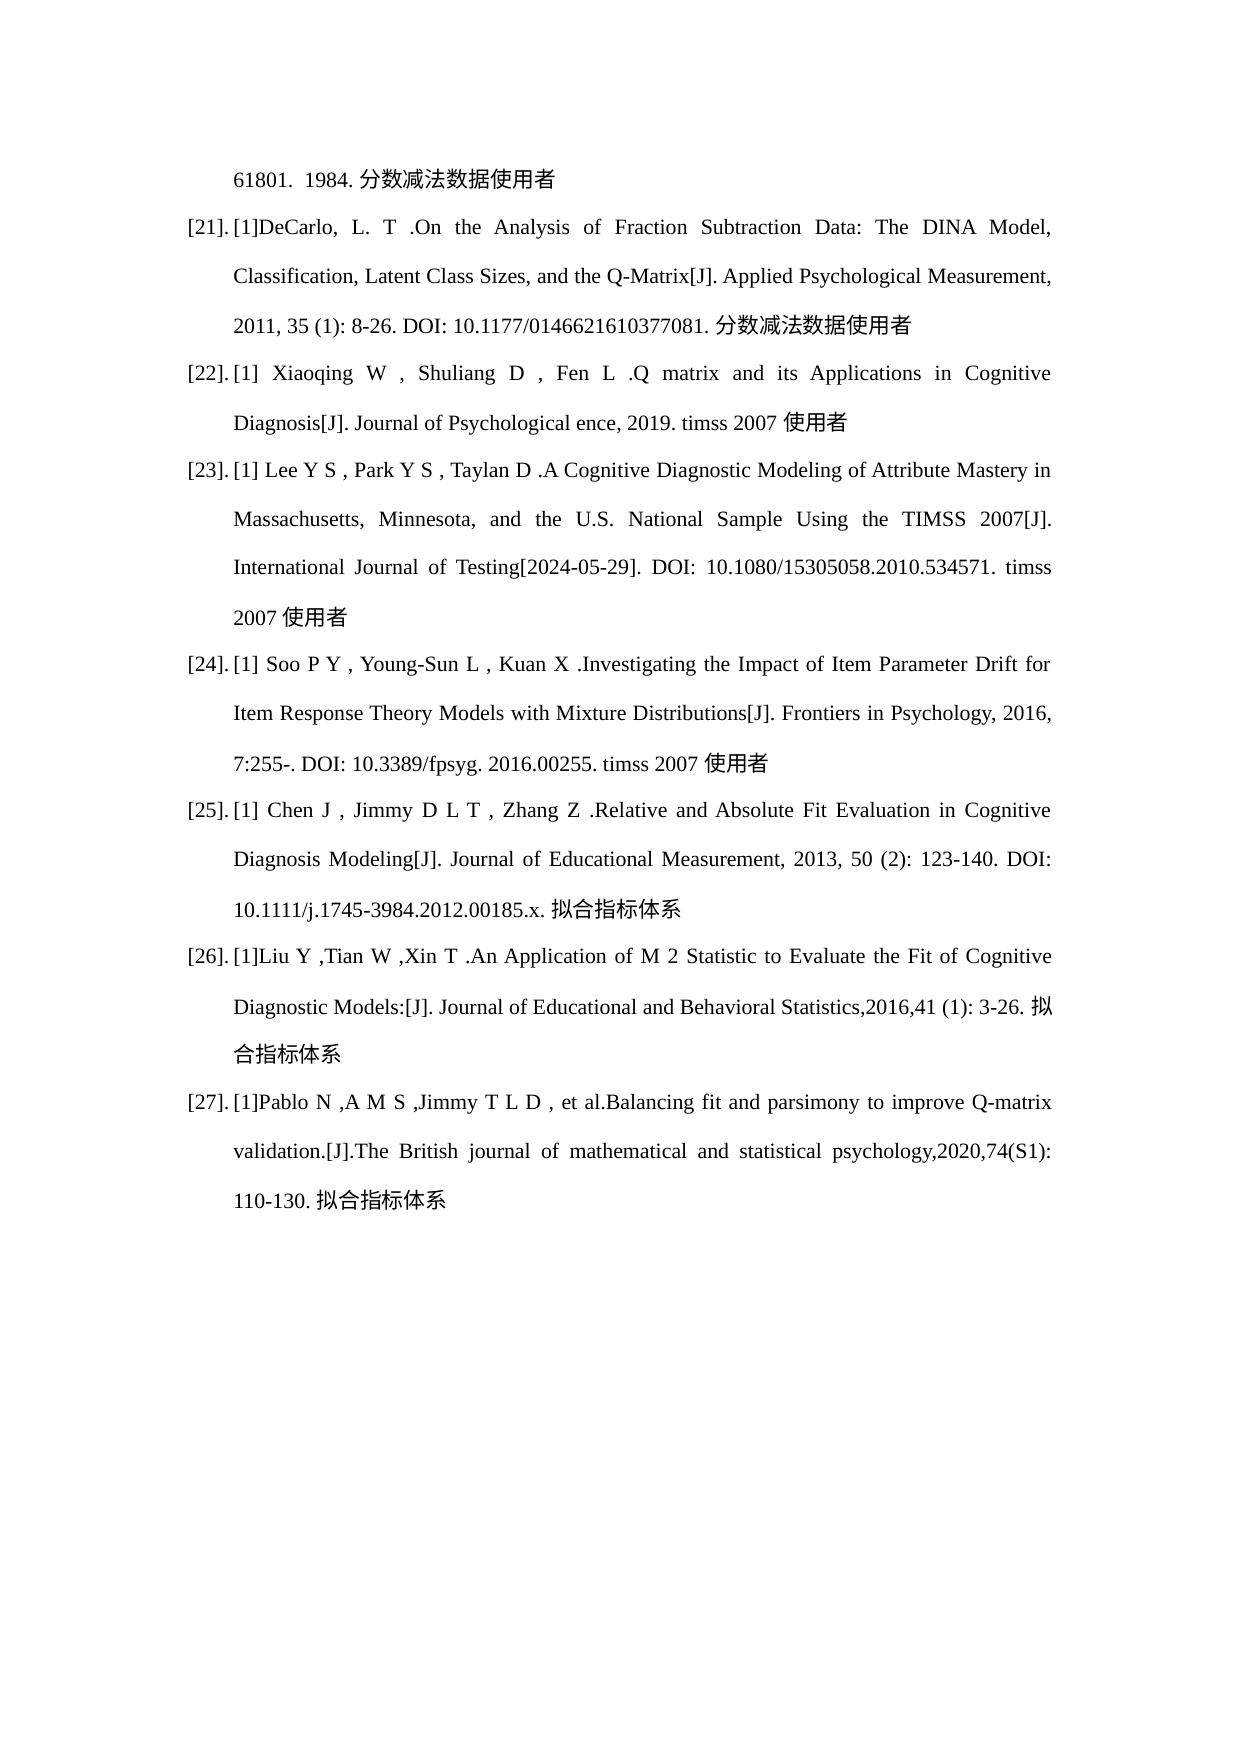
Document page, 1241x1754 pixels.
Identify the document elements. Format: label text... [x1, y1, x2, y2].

list [1] Chen J , Jimmy D L T , Zhang Z .Relative and Absolute Fit Evaluation in Cognitive Diagnosis Modeling[J]. Journal of Educational Measurement, 2013, 50 (2): 123-140. DOI: 10.1111/j.1745-3984.2012.00185.x. 拟合指标体系 [187, 794, 1053, 924]
list [1]Pablo N ,A M S ,Jimmy T L D , et al.Balancing fit and parsimony to improve Q-matrix validation.[J].The British journal of mathematical and statistical psychology,2020,74(S1): 110-130. 拟合指标体系 [187, 1085, 1053, 1215]
list [1]DeCarlo, L. T .On the Analysis of Fraction Subtraction Data: The DINA Model, Classification, Latent Class Sizes, and the Q-Matrix[J]. Applied Psychological Measurement, 2011, 35 (1): 8-26. DOI: 10.1177/0146621610377081. 分数减法数据使用者 [187, 210, 1053, 340]
list [1] Xiaoqing W , Shuliang D , Fen L .Q matrix and its Applications in Cognitive Diagnosis[J]. Journal of Psychological ence, 2019. timss 2007 使用者 [187, 356, 1053, 437]
list [1] Soo P Y , Young-Sun L , Kuan X .Investigating the Impact of Item Parameter Drift for Item Response Theory Models with Mixture Distributions[J]. Frontiers in Psychology, 2016, 7:255-. DOI: 10.3389/fpsyg. 2016.00255. timss 2007 使用者 [187, 648, 1053, 778]
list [187, 162, 1053, 194]
list [1]Liu Y ,Tian W ,Xin T .An Application of M 2 Statistic to Evaluate the Fit of Cognitive Diagnostic Models:[J]. Journal of Educational and Behavioral Statistics,2016,41 (1): 3-26. 拟合指标体系 [187, 939, 1053, 1069]
list [1] Lee Y S , Park Y S , Taylan D .A Cognitive Diagnostic Modeling of Attribute Mastery in Massachusetts, Minnesota, and the U.S. National Sample Using the TIMSS 2007[J]. International Journal of Testing[2024-05-29]. DOI: 10.1080/15305058.2010.534571. timss 2007 使用者 [187, 453, 1053, 632]
